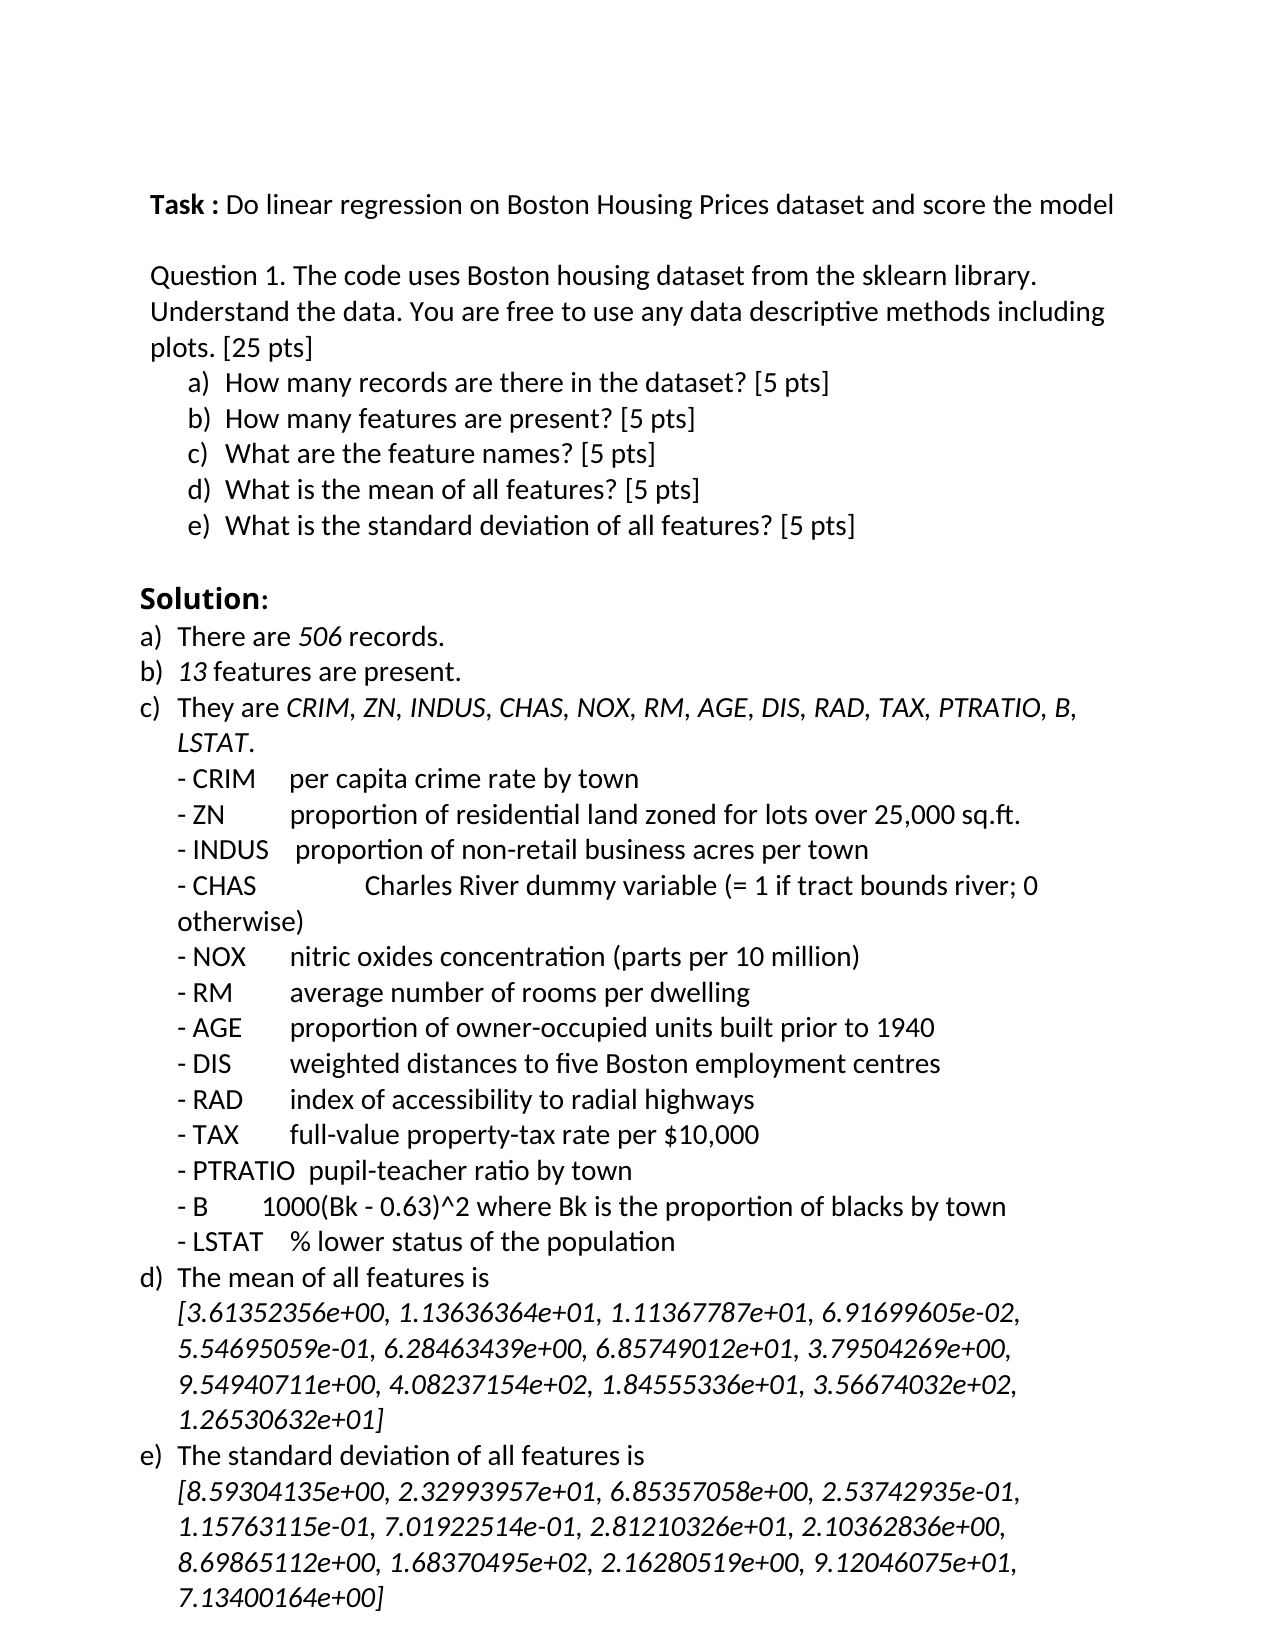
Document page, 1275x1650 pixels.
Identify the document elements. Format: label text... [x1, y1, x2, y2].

text - RAD index of accessibility to radial highways [177, 1081, 1135, 1116]
text - NOX nitric oxides concentration (parts per 10 million) [177, 938, 1135, 974]
text - RM average number of rooms per dwelling [177, 974, 1135, 1009]
text [3.61352356e+00, 1.13636364e+01, 1.11367787e+01, 6.91699605e-02, 5.54695059e-01, 6.28463439e+00, 6.85749012e+01, 3.79504269e+00, 9.54940711e+00, 4.08237154e+02, 1.84555336e+01, 3.56674032e+02, 1.26530632e+01] [177, 1294, 1135, 1437]
list What are the feature names? [5 pts] [187, 436, 1135, 471]
text Question 1. The code uses Boston housing dataset from the sklearn library. Understand the data. You are free to use any data descriptive methods including plots. [25 pts] [150, 257, 1135, 364]
text - PTRATIO pupil-teacher ratio by town [177, 1152, 1135, 1188]
list What is the standard deviation of all features? [5 pts] [187, 507, 1135, 542]
list The standard deviation of all features is [139, 1437, 1135, 1473]
text - B 1000(Bk - 0.63)^2 where Bk is the proportion of blacks by town [177, 1188, 1135, 1223]
text - INDUS proportion of non-retail business acres per town [177, 831, 1135, 867]
list What is the mean of all features? [5 pts] [187, 471, 1135, 507]
text Solution: [139, 578, 1135, 618]
text [8.59304135e+00, 2.32993957e+01, 6.85357058e+00, 2.53742935e-01, 1.15763115e-01, 7.01922514e-01, 2.81210326e+01, 2.10362836e+00, 8.69865112e+00, 1.68370495e+02, 2.16280519e+00, 9.12046075e+01, 7.13400164e+00] [177, 1473, 1135, 1615]
list They are CRIM, ZN, INDUS, CHAS, NOX, RM, AGE, DIS, RAD, TAX, PTRATIO, B, LSTAT. [139, 689, 1135, 760]
text Task : Do linear regression on Boston Housing Prices dataset and score the model [150, 186, 1135, 222]
text - ZN proportion of residential land zoned for lots over 25,000 sq.ft. [177, 796, 1135, 831]
text - DIS weighted distances to five Boston employment centres [177, 1045, 1135, 1081]
text - CHAS Charles River dummy variable (= 1 if tract bounds river; 0 otherwise) [177, 867, 1135, 938]
list How many features are present? [5 pts] [187, 400, 1135, 436]
text - TAX full-value property-tax rate per $10,000 [177, 1116, 1135, 1152]
text - LSTAT % lower status of the population [177, 1223, 1135, 1259]
list 13 features are present. [139, 653, 1135, 689]
list How many records are there in the dataset? [5 pts] [187, 364, 1135, 400]
list There are 506 records. [139, 618, 1135, 653]
text - CRIM per capita crime rate by town [177, 760, 1135, 796]
text - AGE proportion of owner-occupied units built prior to 1940 [177, 1009, 1135, 1045]
list The mean of all features is [139, 1259, 1135, 1294]
